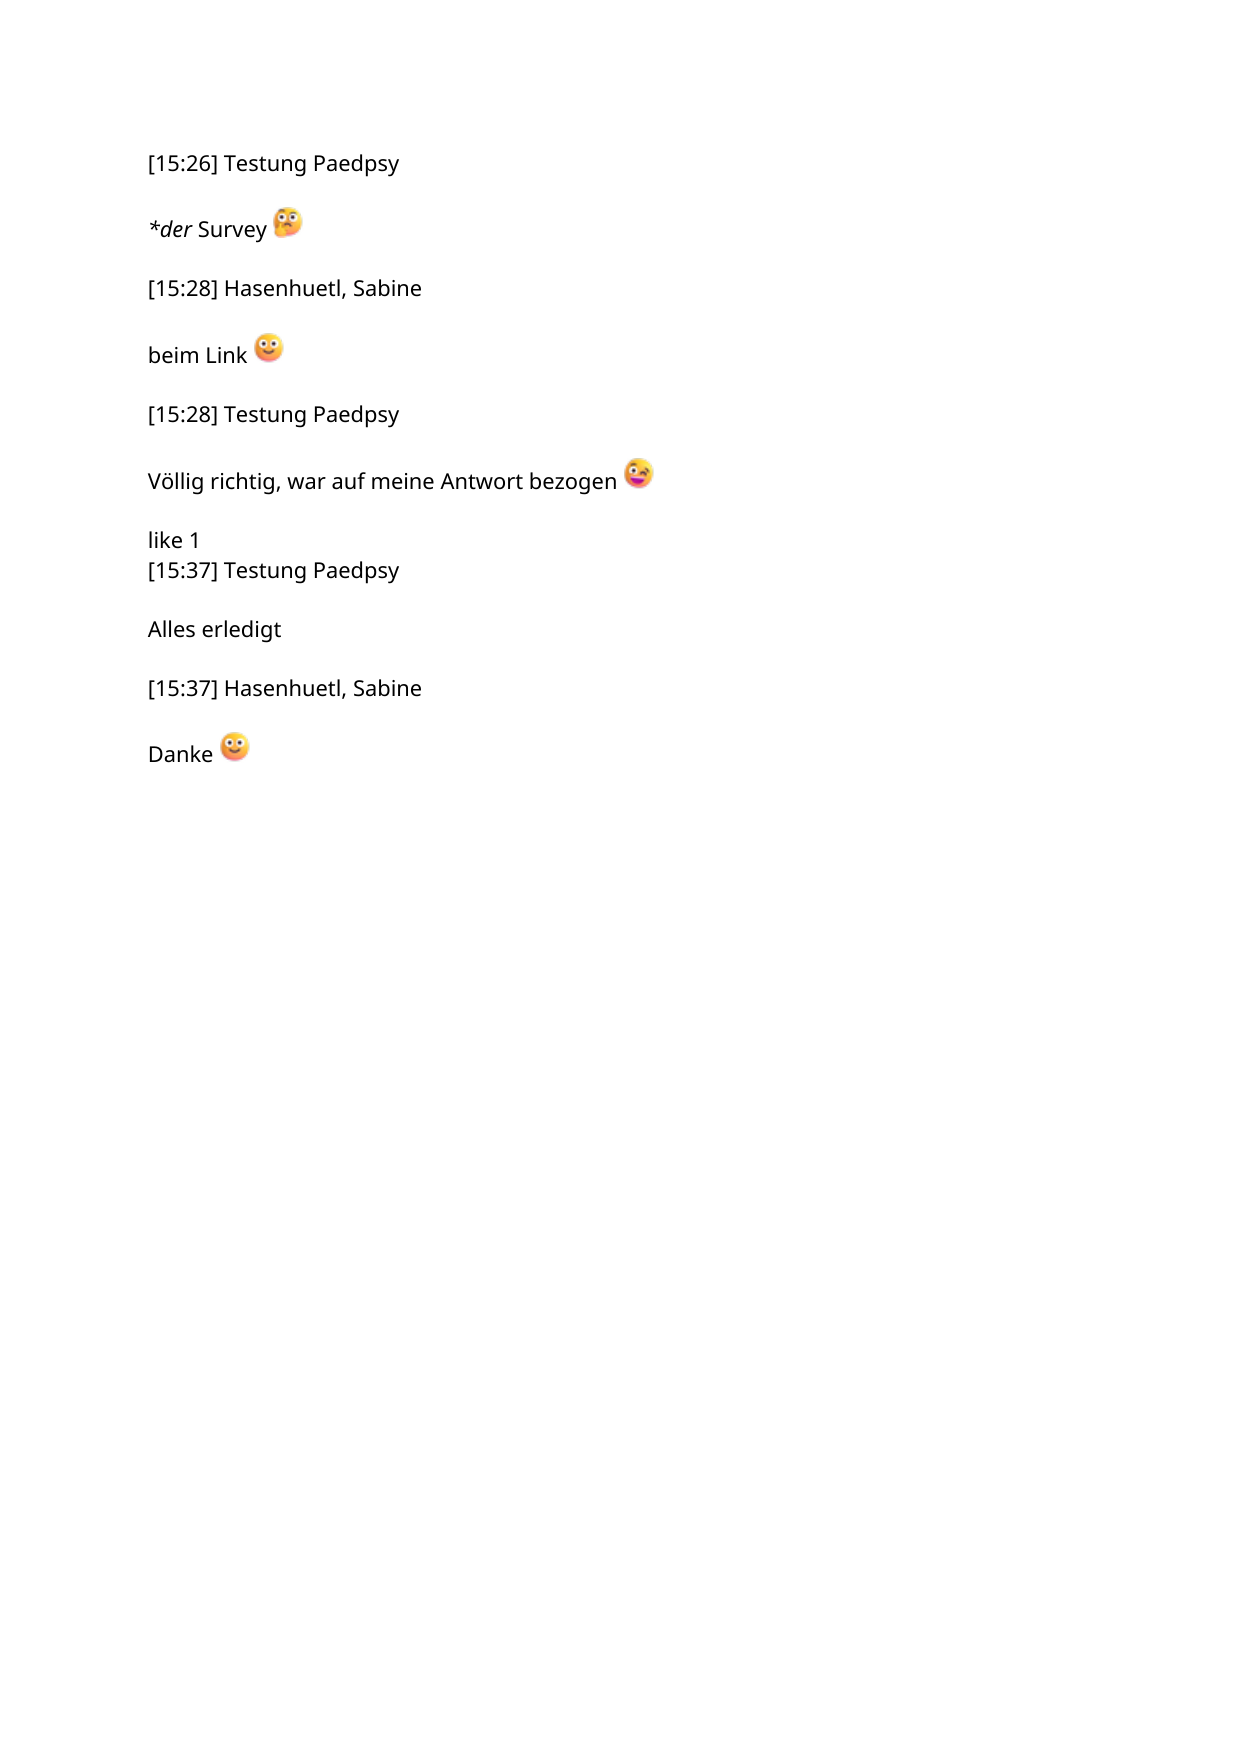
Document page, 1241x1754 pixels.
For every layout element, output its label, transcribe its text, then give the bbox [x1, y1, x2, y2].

text [15:26] Testung Paedpsy [148, 148, 1093, 177]
picture [253, 332, 285, 364]
text Völlig richtig, war auf meine Antwort bezogen [148, 458, 1093, 496]
text *der Survey [148, 207, 1093, 244]
text Danke [148, 731, 1093, 769]
text [15:37] Hasenhuetl, Sabine [148, 672, 1093, 702]
text [15:28] Hasenhuetl, Sabine [148, 273, 1093, 303]
text like 1 [148, 525, 1093, 554]
picture [219, 731, 251, 763]
text beim Link [148, 332, 1093, 370]
picture [272, 206, 304, 238]
text [15:28] Testung Paedpsy [148, 399, 1093, 429]
picture [623, 458, 655, 490]
text Alles erledigt [148, 613, 1093, 643]
text [15:37] Testung Paedpsy [148, 554, 1093, 584]
